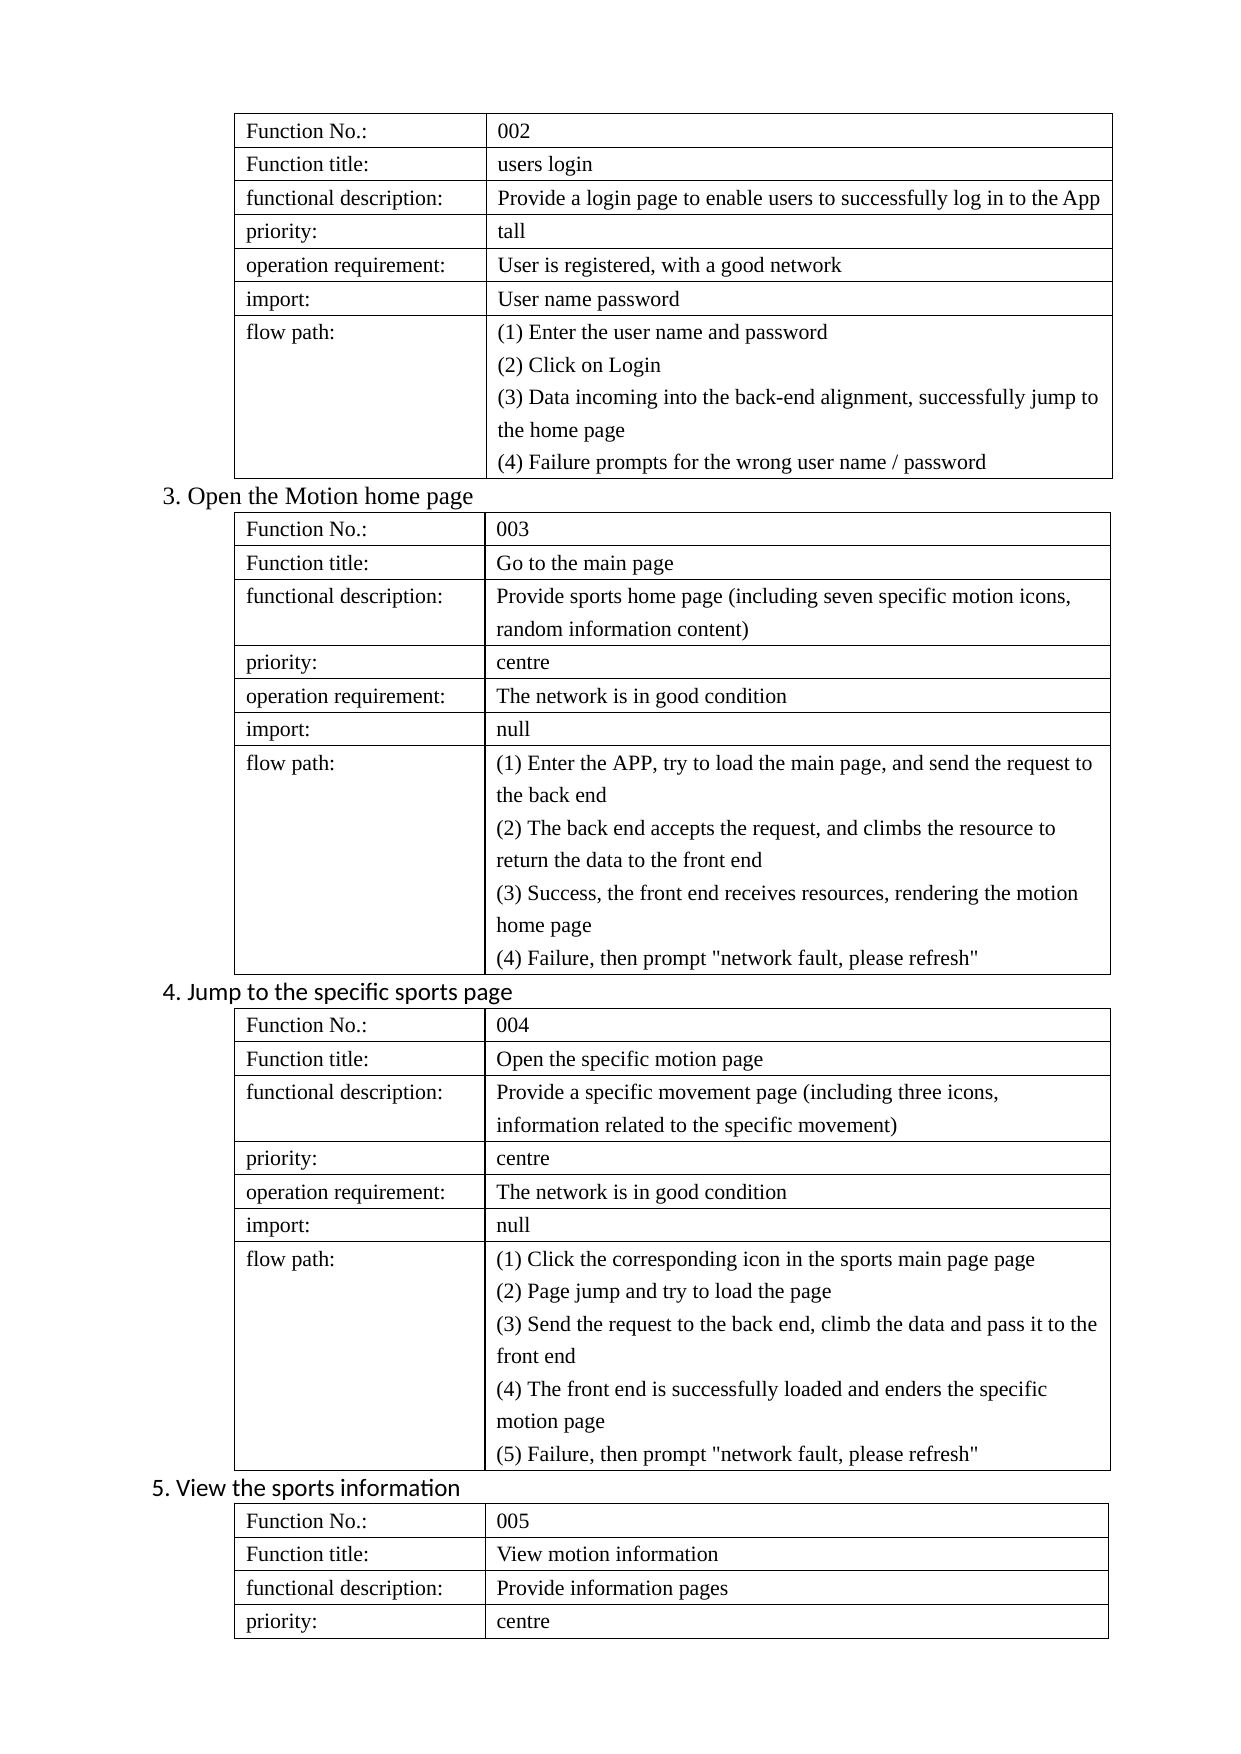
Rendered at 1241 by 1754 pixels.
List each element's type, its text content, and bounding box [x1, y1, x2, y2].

table_cell functional description: [235, 580, 484, 645]
table_cell Function title: [235, 1042, 484, 1074]
table_cell operation requirement: [235, 249, 486, 281]
table_cell centre [486, 1142, 1110, 1174]
table_header 004 [486, 1009, 1110, 1041]
table_cell flow path: [235, 746, 484, 974]
table_cell tall [487, 215, 1112, 247]
table_cell import: [235, 713, 484, 745]
table_header 002 [487, 114, 1112, 147]
table_cell flow path: [235, 1242, 484, 1470]
table_cell View motion information [486, 1538, 1108, 1570]
table_cell operation requirement: [235, 679, 484, 712]
table_cell centre [486, 646, 1110, 678]
list 5. View the sports information [112, 1471, 1128, 1503]
table_cell import: [235, 1209, 484, 1241]
table_cell Provide information pages [486, 1571, 1108, 1604]
table_cell User is registered, with a good network [487, 249, 1112, 281]
table_cell null [486, 1209, 1110, 1241]
table_cell Provide a specific movement page (including three icons, information related to the specific movement) [486, 1076, 1110, 1141]
table_header 005 [486, 1504, 1108, 1537]
table_cell functional description: [235, 1076, 484, 1141]
table_header Function No.: [235, 1009, 484, 1041]
table_cell User name password [487, 282, 1112, 314]
table_cell priority: [235, 1142, 484, 1174]
table_cell null [486, 713, 1110, 745]
table_cell Provide sports home page (including seven specific motion icons, random information content) [486, 580, 1110, 645]
table_cell (1) Enter the APP, try to load the main page, and send the request to the back end (2) The back end accepts the request, and climbs the resource to return the data to the front end (3) Success, the front end receives resources, rendering the motion home page (4) Failure, then prompt "network fault, please refresh" [486, 746, 1110, 974]
table_cell users login [487, 148, 1112, 180]
list 3. Open the Motion home page [112, 479, 1128, 512]
table_cell The network is in good condition [486, 1175, 1110, 1208]
table_cell priority: [235, 646, 484, 678]
table_cell centre [486, 1605, 1108, 1637]
table_cell Go to the main page [486, 546, 1110, 579]
table_cell functional description: [235, 181, 486, 214]
table_cell import: [235, 282, 486, 314]
list 4. Jump to the specific sports page [112, 975, 1128, 1007]
table_cell Provide a login page to enable users to successfully log in to the App [487, 181, 1112, 214]
table_cell Function title: [235, 546, 484, 579]
table_cell Function title: [235, 1538, 485, 1570]
table_cell flow path: [235, 316, 486, 478]
table_header Function No.: [235, 114, 486, 147]
table_cell (1) Enter the user name and password (2) Click on Login (3) Data incoming into the back-end alignment, successfully jump to the home page (4) Failure prompts for the wrong user name / password [487, 316, 1112, 478]
table_cell priority: [235, 1605, 485, 1637]
table_header Function No.: [235, 513, 484, 545]
table_cell The network is in good condition [486, 679, 1110, 712]
table_cell (1) Click the corresponding icon in the sports main page page (2) Page jump and try to load the page (3) Send the request to the back end, climb the data and pass it to the front end (4) The front end is successfully loaded and enders the specific motion page (5) Failure, then prompt "network fault, please refresh" [486, 1242, 1110, 1470]
table_cell Function title: [235, 148, 486, 180]
table_header Function No.: [235, 1504, 485, 1537]
table_cell Open the specific motion page [486, 1042, 1110, 1074]
table_header 003 [486, 513, 1110, 545]
table_cell functional description: [235, 1571, 485, 1604]
table_cell priority: [235, 215, 486, 247]
table_cell operation requirement: [235, 1175, 484, 1208]
